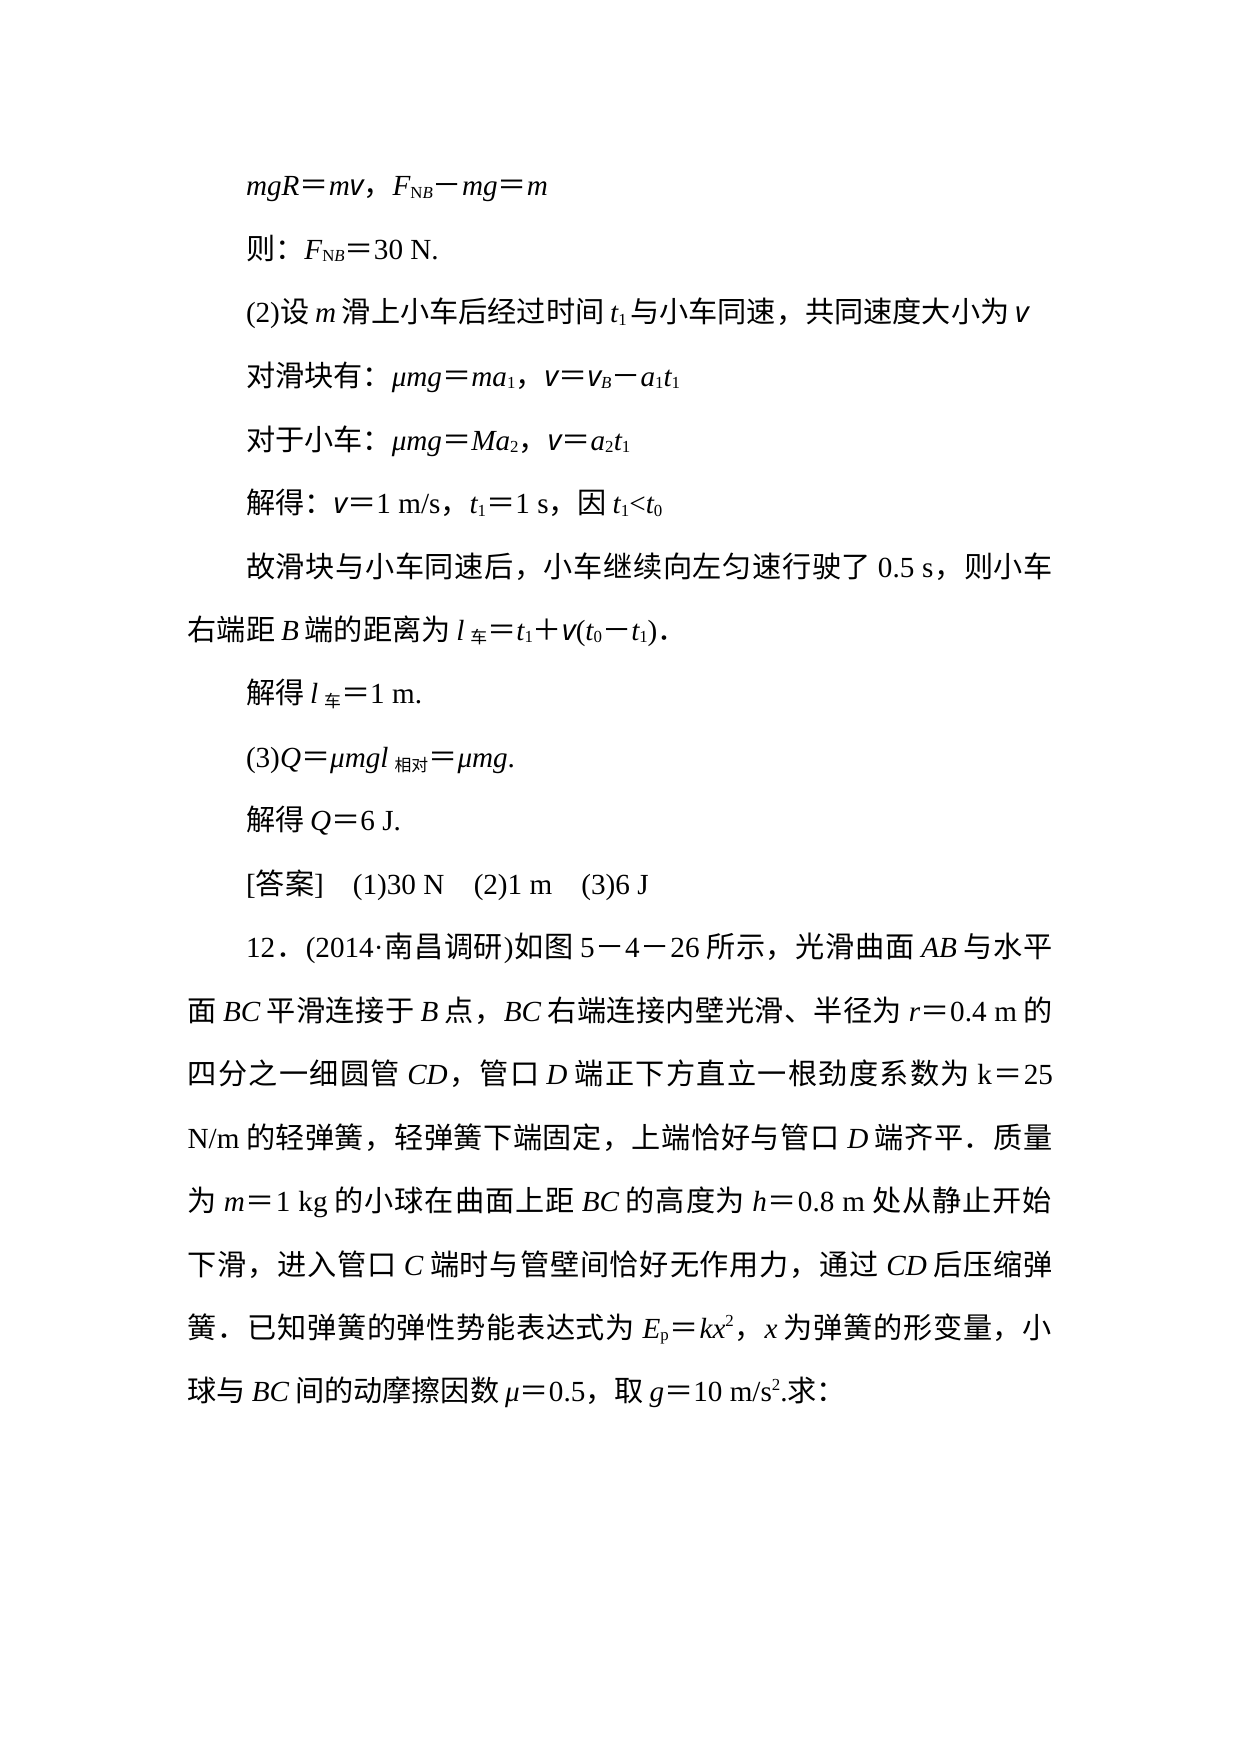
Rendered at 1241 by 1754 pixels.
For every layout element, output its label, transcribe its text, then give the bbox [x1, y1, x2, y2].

text [答案] (1)30 N (2) (3)6 J [187, 860, 1053, 903]
text 对于小车：μmg＝Ma2，v＝a2t1 [187, 416, 1053, 458]
text 故滑块与小车同速后，小车继续向左匀速行驶了0.5 s，则小车右端距B端的距离为l车＝t1＋v(t0－t1)． [187, 543, 1053, 649]
text mgR＝mv，FNB－mg＝m [187, 162, 1053, 204]
text 12．(2014·南昌调研)如图5－4－26所示，光滑曲面AB与水平面BC平滑连接于B点，BC右端连接内壁光滑、半径为r＝的四分之一细圆管CD，管口D端正下方直立一根劲度系数为k＝25 N/m的轻弹簧，轻弹簧下端固定，上端恰好与管口D端齐平．质量为m＝的小球在曲面上距BC的高度为h＝处从静止开始下滑，进入管口C端时与管壁间恰好无作用力，通过CD后压缩弹簧．已知弹簧的弹性势能表达式为Ep＝kx2，x为弹簧的形变量，小球与BC间的动摩擦因数μ＝0.5，取g＝/s2.求： [187, 924, 1053, 1410]
text 则：FNB＝30 N. [187, 226, 1053, 268]
text 解得l车＝1 m. [187, 670, 1053, 712]
text 对滑块有：μmg＝ma1，v＝vB－a1t1 [187, 352, 1053, 395]
text (2)设m滑上小车后经过时间t1与小车同速，共同速度大小为v [187, 289, 1053, 331]
text 解得：v＝1 m/s，t1＝1 s，因t1<t0 [187, 479, 1053, 522]
text 解得Q＝6 J. [187, 797, 1053, 839]
text (3)Q＝μmgl相对＝μmg. [187, 733, 1053, 776]
